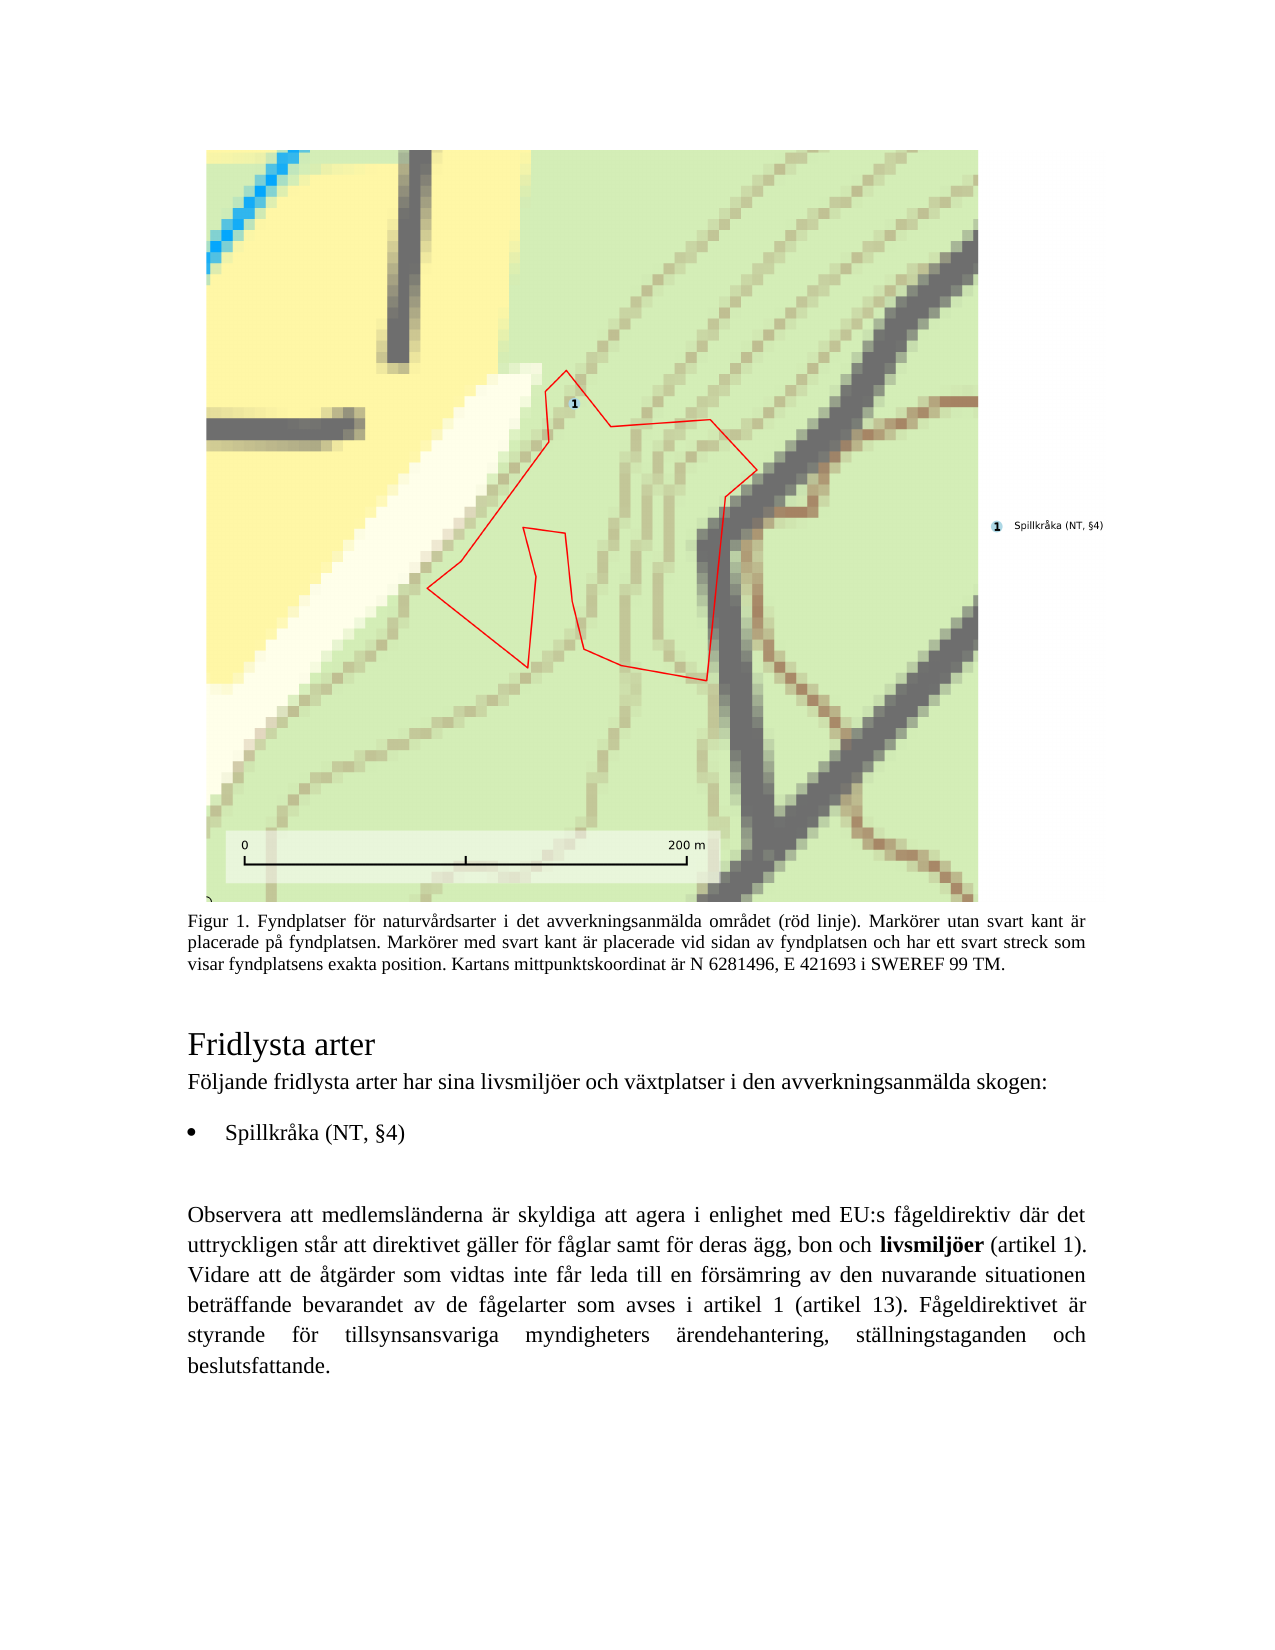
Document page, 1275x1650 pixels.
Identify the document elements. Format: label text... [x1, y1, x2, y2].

text Följande fridlysta arter har sina livsmiljöer och växtplatser i den avverkningsanmälda skogen: [187, 1068, 1087, 1095]
picture [206, 150, 1107, 902]
subtitle Fridlysta arter [187, 1024, 1087, 1063]
text Figur 1. Fyndplatser för naturvårdsarter i det avverkningsanmälda området (röd linje). Markörer utan svart kant är placerade på fyndplatsen. Markörer med svart kant är placerade vid sidan av fyndplatsen och har ett svart streck som visar fyndplatsens exakta position. Kartans mittpunktskoordinat är N 6281496, E 421693 i SWEREF 99 TM. [187, 909, 1087, 974]
text Observera att medlemsländerna är skyldiga att agera i enlighet med EU:s fågeldirektiv där det uttryckligen står att direktivet gäller för fåglar samt för deras ägg, bon och livsmiljöer (artikel 1). Vidare att de åtgärder som vidtas inte får leda till en försämring av den nuvarande situationen beträffande bevarandet av de fågelarter som avses i artikel 1 (artikel 13). Fågeldirektivet är styrande för tillsynsansvariga myndigheters ärendehantering, ställningstaganden och beslutsfattande. [187, 1170, 1087, 1378]
list Spillkråka (NT, §4) [187, 1119, 1087, 1146]
